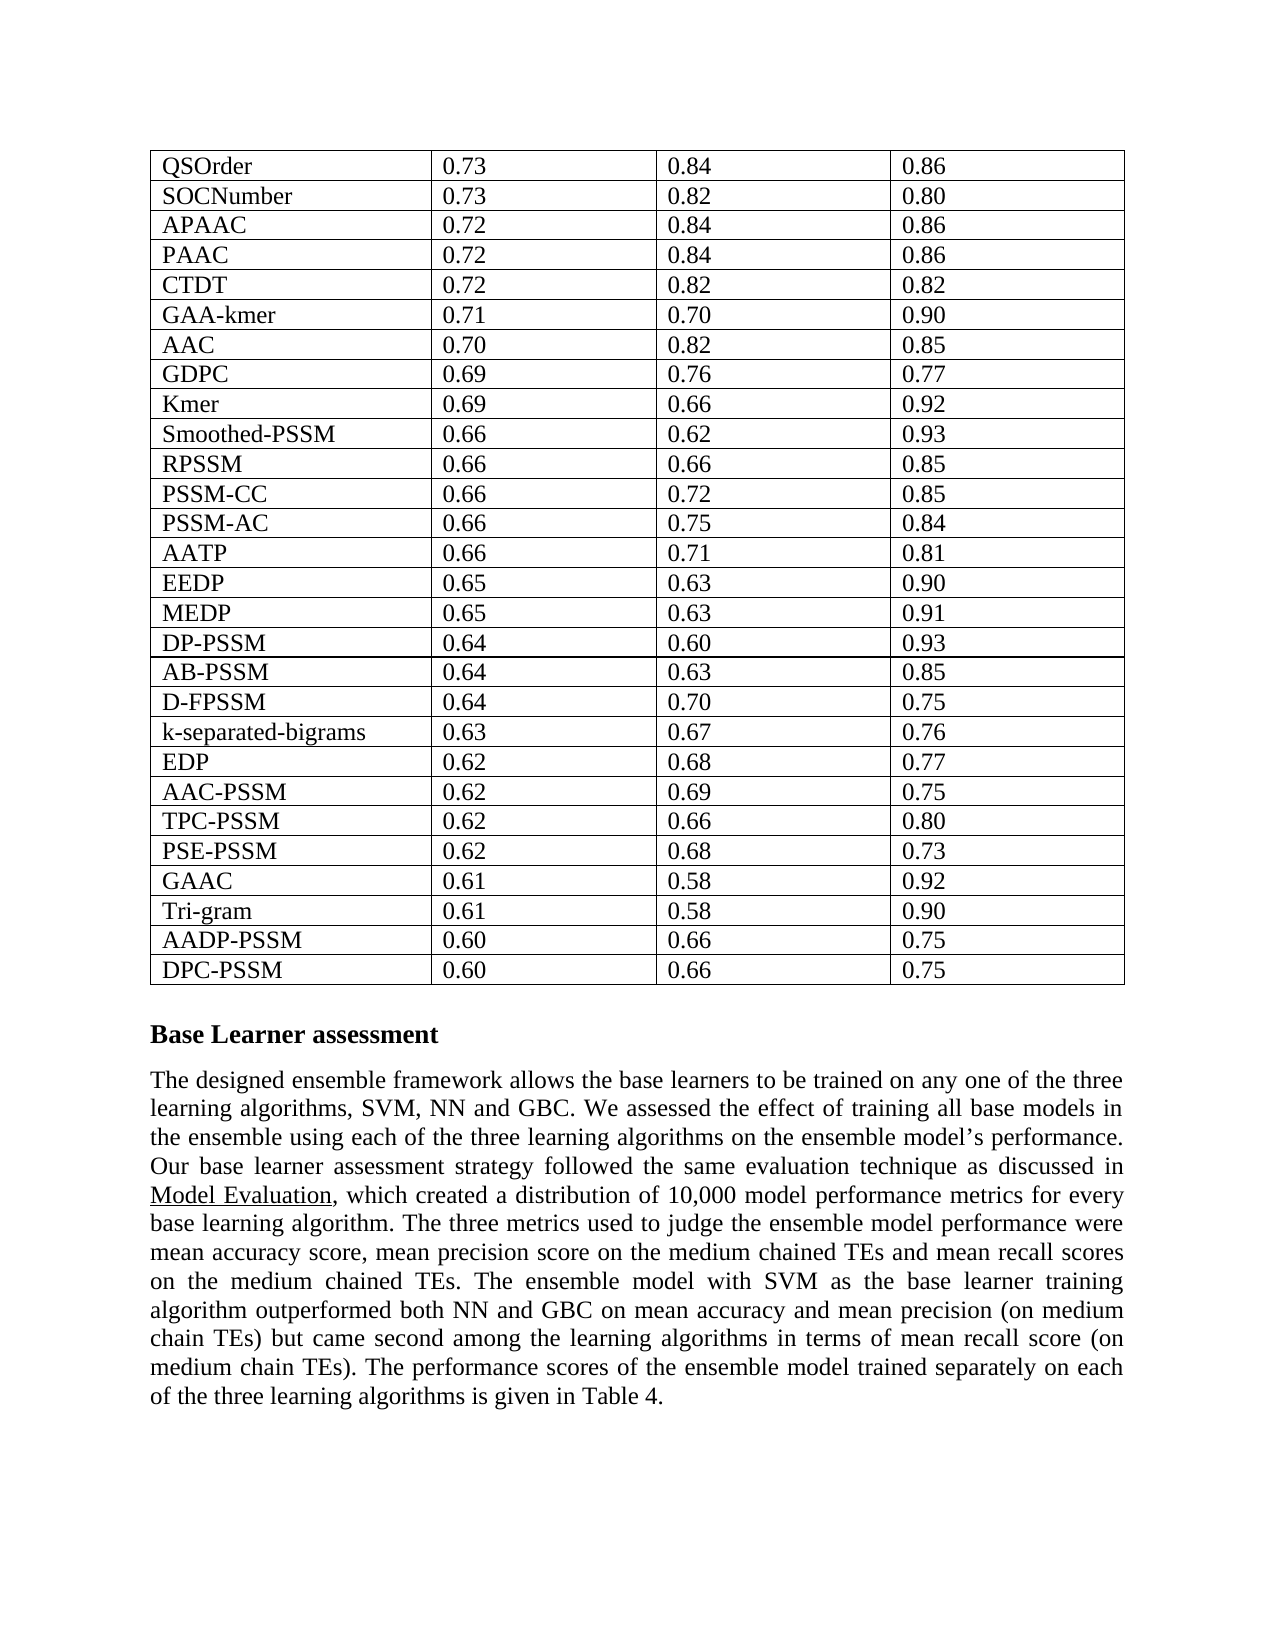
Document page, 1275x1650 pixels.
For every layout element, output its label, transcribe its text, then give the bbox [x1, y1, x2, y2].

table_cell 0.85 [891, 479, 1124, 507]
table_cell 0.65 [432, 568, 656, 597]
table_cell GDPC [151, 360, 431, 388]
table_cell 0.93 [891, 628, 1124, 656]
table_cell 0.67 [657, 717, 890, 746]
table_cell AAC-PSSM [151, 777, 431, 805]
table_cell AB-PSSM [151, 658, 431, 686]
table_cell 0.65 [432, 598, 656, 627]
table_cell 0.62 [432, 836, 656, 865]
table_cell 0.60 [432, 926, 656, 954]
table_cell 0.86 [891, 151, 1124, 180]
table_cell 0.75 [891, 687, 1124, 716]
table_cell 0.66 [657, 926, 890, 954]
table_cell 0.76 [657, 360, 890, 388]
table_cell 0.93 [891, 419, 1124, 448]
table_cell 0.60 [432, 955, 656, 984]
table_cell k-separated-bigrams [151, 717, 431, 746]
table_cell 0.64 [432, 687, 656, 716]
table_cell 0.85 [891, 449, 1124, 478]
table_cell 0.66 [657, 449, 890, 478]
table_cell 0.62 [657, 419, 890, 448]
table_cell 0.80 [891, 806, 1124, 835]
table_cell 0.85 [891, 330, 1124, 358]
table_cell 0.82 [657, 330, 890, 358]
table_cell Tri-gram [151, 896, 431, 924]
table_cell 0.66 [657, 806, 890, 835]
table_cell GAA-kmer [151, 300, 431, 329]
table_cell 0.62 [432, 747, 656, 776]
table_cell 0.71 [657, 538, 890, 567]
table_cell MEDP [151, 598, 431, 627]
text The designed ensemble framework allows the base learners to be trained on any one of the three learning algorithms, SVM, NN and GBC. We assessed the effect of training all base models in the ensemble using each of the three learning algorithms on the ensemble model’s performance. Our base learner assessment strategy followed the same evaluation technique as discussed in Model Evaluation, which created a distribution of 10,000 model performance metrics for every base learning algorithm. The three metrics used to judge the ensemble model performance were mean accuracy score, mean precision score on the medium chained TEs and mean recall scores on the medium chained TEs. The ensemble model with SVM as the base learner training algorithm outperformed both NN and GBC on mean accuracy and mean precision (on medium chain TEs) but came second among the learning algorithms in terms of mean recall score (on medium chain TEs). The performance scores of the ensemble model trained separately on each of the three learning algorithms is given in Table 4. [150, 1065, 1125, 1410]
table_cell 0.72 [657, 479, 890, 507]
table_cell EEDP [151, 568, 431, 597]
table_cell Smoothed-PSSM [151, 419, 431, 448]
subtitle Base Learner assessment [150, 1018, 1125, 1049]
table_cell 0.84 [657, 151, 890, 180]
table_cell 0.72 [432, 270, 656, 299]
table_cell 0.75 [891, 777, 1124, 805]
table_cell 0.91 [891, 598, 1124, 627]
table_cell 0.69 [657, 777, 890, 805]
table_cell 0.68 [657, 836, 890, 865]
table_cell 0.66 [657, 955, 890, 984]
table_cell SOCNumber [151, 181, 431, 209]
table_cell GAAC [151, 866, 431, 895]
table_cell 0.75 [657, 509, 890, 537]
table_cell Kmer [151, 389, 431, 418]
table_cell 0.82 [657, 181, 890, 209]
table_cell 0.62 [432, 777, 656, 805]
table_cell 0.70 [657, 300, 890, 329]
table_cell 0.82 [657, 270, 890, 299]
table_cell 0.63 [432, 717, 656, 746]
table_cell 0.61 [432, 896, 656, 924]
table_cell 0.71 [432, 300, 656, 329]
table_cell 0.62 [432, 806, 656, 835]
table_cell 0.86 [891, 211, 1124, 239]
table_cell 0.80 [891, 181, 1124, 209]
table_cell 0.66 [432, 449, 656, 478]
table_cell 0.75 [891, 926, 1124, 954]
table_cell 0.76 [891, 717, 1124, 746]
table_cell 0.63 [657, 598, 890, 627]
table_cell 0.63 [657, 658, 890, 686]
table_cell RPSSM [151, 449, 431, 478]
table_cell TPC-PSSM [151, 806, 431, 835]
table_cell 0.64 [432, 658, 656, 686]
table_cell PSE-PSSM [151, 836, 431, 865]
table_cell 0.73 [891, 836, 1124, 865]
table_cell 0.63 [657, 568, 890, 597]
table_cell 0.70 [657, 687, 890, 716]
table_cell AATP [151, 538, 431, 567]
table_cell CTDT [151, 270, 431, 299]
table_cell 0.66 [432, 419, 656, 448]
table_cell EDP [151, 747, 431, 776]
table_cell 0.73 [432, 181, 656, 209]
table_cell QSOrder [151, 151, 431, 180]
table_cell 0.73 [432, 151, 656, 180]
table_cell 0.77 [891, 747, 1124, 776]
table_cell PAAC [151, 240, 431, 269]
table_cell 0.68 [657, 747, 890, 776]
table_cell DPC-PSSM [151, 955, 431, 984]
table_cell 0.64 [432, 628, 656, 656]
table_cell 0.69 [432, 360, 656, 388]
table_cell 0.90 [891, 300, 1124, 329]
table_cell 0.92 [891, 866, 1124, 895]
table_cell 0.69 [432, 389, 656, 418]
table_cell D-FPSSM [151, 687, 431, 716]
table_cell 0.84 [891, 509, 1124, 537]
table_cell 0.72 [432, 240, 656, 269]
table_cell 0.82 [891, 270, 1124, 299]
table_cell DP-PSSM [151, 628, 431, 656]
table_cell 0.92 [891, 389, 1124, 418]
table_cell 0.90 [891, 896, 1124, 924]
table_cell 0.66 [432, 509, 656, 537]
table_cell 0.77 [891, 360, 1124, 388]
table_cell 0.81 [891, 538, 1124, 567]
table_cell PSSM-AC [151, 509, 431, 537]
table_cell 0.66 [657, 389, 890, 418]
table_cell 0.60 [657, 628, 890, 656]
table_cell AADP-PSSM [151, 926, 431, 954]
table_cell 0.85 [891, 658, 1124, 686]
table_cell 0.66 [432, 538, 656, 567]
table_cell APAAC [151, 211, 431, 239]
table_cell 0.61 [432, 866, 656, 895]
table_cell 0.75 [891, 955, 1124, 984]
table_cell 0.86 [891, 240, 1124, 269]
table_cell 0.90 [891, 568, 1124, 597]
table_cell AAC [151, 330, 431, 358]
table_cell 0.84 [657, 240, 890, 269]
table_cell PSSM-CC [151, 479, 431, 507]
table_cell 0.58 [657, 866, 890, 895]
table_cell 0.66 [432, 479, 656, 507]
table_cell 0.72 [432, 211, 656, 239]
table_cell 0.58 [657, 896, 890, 924]
table_cell 0.84 [657, 211, 890, 239]
table_cell 0.70 [432, 330, 656, 358]
